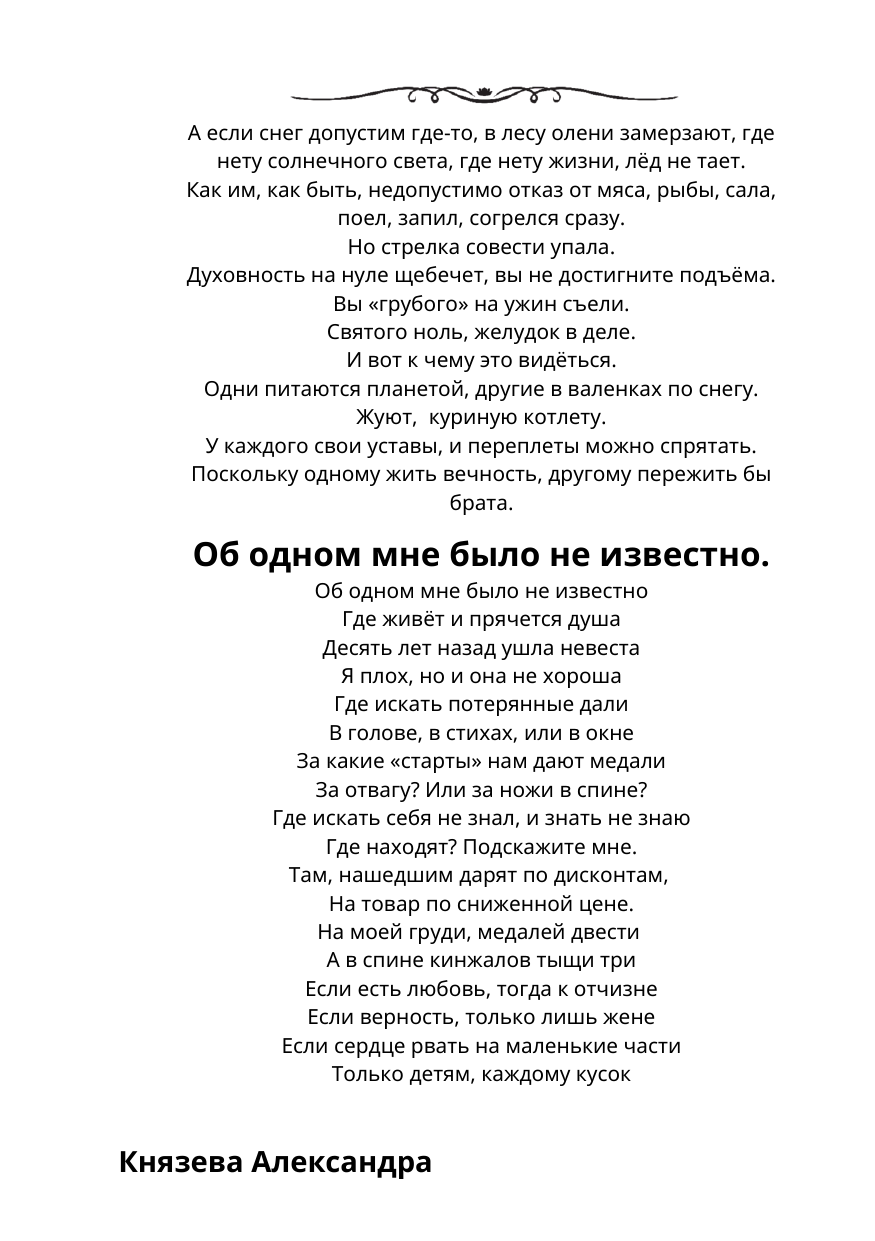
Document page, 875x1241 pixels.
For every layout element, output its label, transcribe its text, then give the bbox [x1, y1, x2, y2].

text Об одном мне было не известно. [177, 530, 786, 576]
picture [275, 73, 688, 118]
